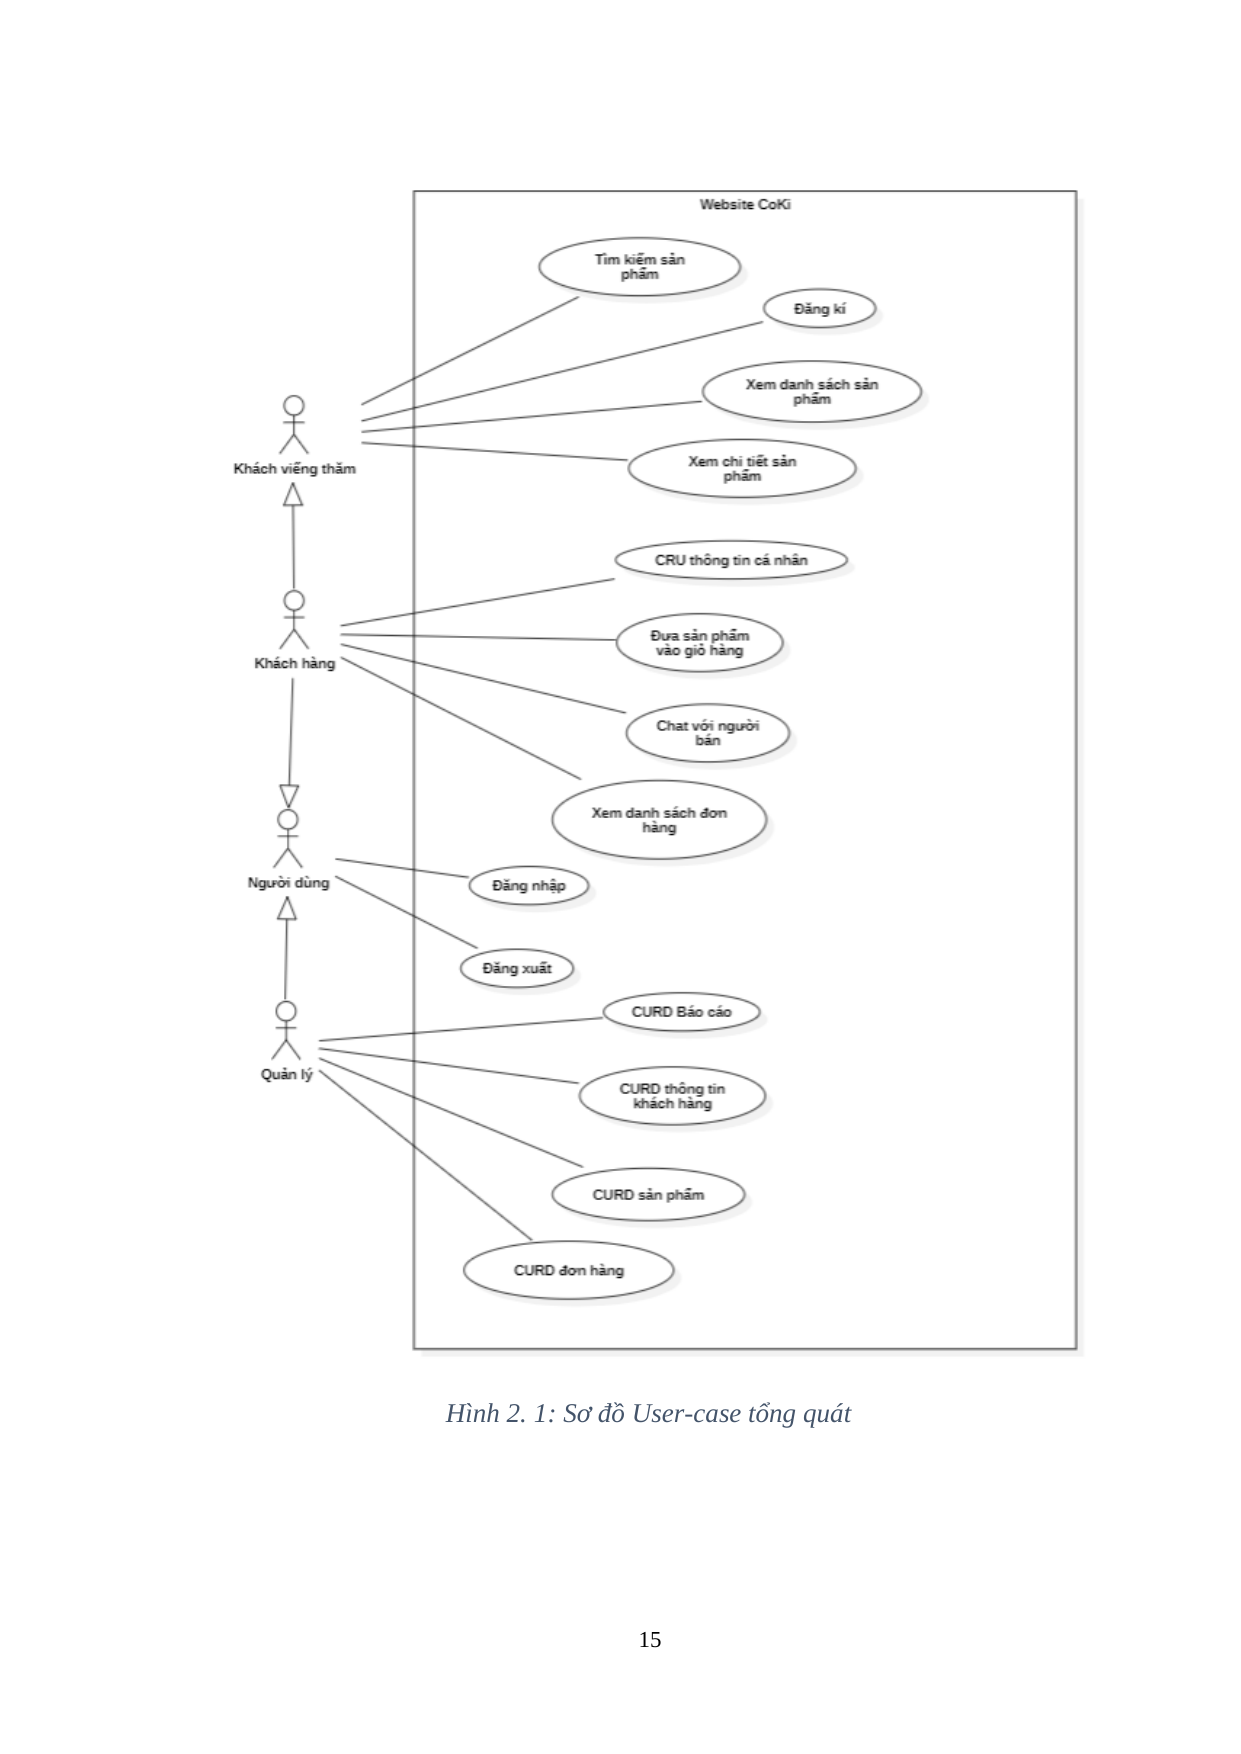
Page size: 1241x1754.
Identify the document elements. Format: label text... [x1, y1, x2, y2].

text Hình 2. 1: Sơ đồ User-case tổng quát [177, 1397, 1122, 1428]
picture [177, 147, 1123, 1367]
